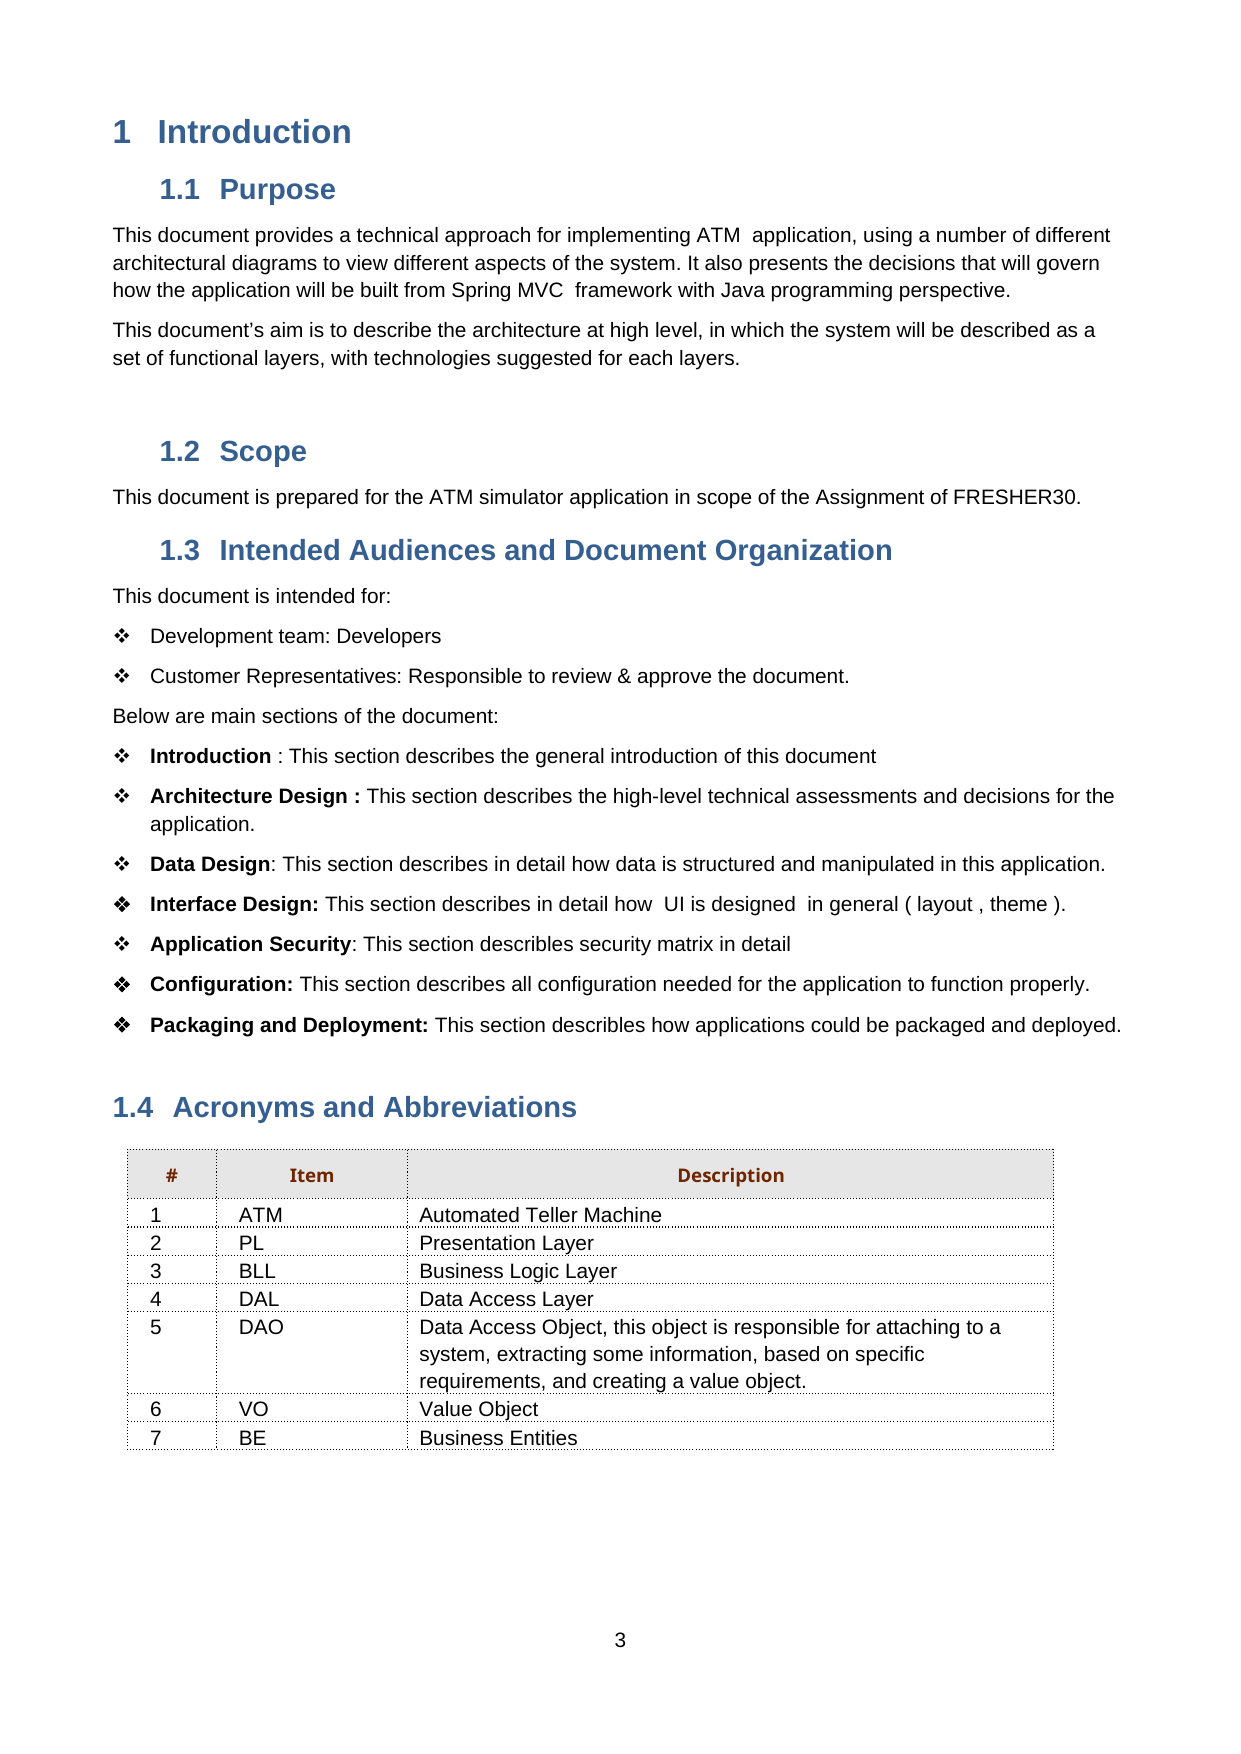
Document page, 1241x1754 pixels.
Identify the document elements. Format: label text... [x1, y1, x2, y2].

table_cell BLL [216, 1255, 408, 1283]
table_cell DAO [216, 1311, 408, 1393]
table_cell 6 [127, 1393, 216, 1421]
table_cell Business Logic Layer [408, 1255, 1054, 1283]
text Below are main sections of the document: [112, 704, 1125, 728]
table_cell 1 [127, 1198, 216, 1226]
subtitle Intended Audiences and Document Organization [159, 533, 1128, 567]
text This document is prepared for the ATM simulator application in scope of the Assignment of FRESHER30. [112, 485, 1125, 509]
table_cell Data Access Layer [408, 1283, 1054, 1311]
list Application Security: This section describles security matrix in detail [112, 932, 1125, 956]
list Data Design: This section describes in detail how data is structured and manipulated in this application. [112, 852, 1125, 876]
list Introduction : This section describes the general introduction of this document [112, 744, 1125, 768]
list Packaging and Deployment: This section describles how applications could be packaged and deployed. [112, 1012, 1125, 1036]
table_cell 4 [127, 1283, 216, 1311]
text This document’s aim is to describe the architecture at high level, in which the system will be described as a set of functional layers, with technologies suggested for each layers. [112, 318, 1125, 369]
table_header # [127, 1149, 216, 1198]
subtitle Introduction [112, 112, 1128, 151]
table_cell BE [216, 1421, 408, 1449]
table_header Item [216, 1149, 408, 1198]
table_header Description [408, 1149, 1054, 1198]
subtitle Acronyms and Abbreviations [112, 1090, 1128, 1123]
subtitle Purpose [159, 172, 1128, 205]
subtitle Scope [159, 434, 1128, 467]
list Customer Representatives: Responsible to review & approve the document. [112, 664, 1125, 688]
list Development team: Developers [112, 624, 1125, 648]
list Interface Design: This section describes in detail how UI is designed in general ( layout , theme ). [112, 892, 1125, 916]
table_cell 2 [127, 1226, 216, 1254]
list Architecture Design : This section describes the high-level technical assessments and decisions for the application. [112, 784, 1125, 836]
list Configuration: This section describes all configuration needed for the application to function properly. [112, 972, 1125, 996]
table_cell Presentation Layer [408, 1226, 1054, 1254]
text This document is intended for: [112, 584, 1125, 608]
text This document provides a technical approach for implementing ATM application, using a number of different architectural diagrams to view different aspects of the system. It also presents the decisions that will govern how the application will be built from Spring MVC framework with Java programming perspective. [112, 223, 1125, 302]
table_cell ATM [216, 1198, 408, 1226]
table_cell Data Access Object, this object is responsible for attaching to a system, extracting some information, based on specific requirements, and creating a value object. [408, 1311, 1054, 1393]
table_cell 7 [127, 1421, 216, 1449]
table_cell 3 [127, 1255, 216, 1283]
table_cell Automated Teller Machine [408, 1198, 1054, 1226]
table_cell Value Object [408, 1393, 1054, 1421]
table_cell Business Entities [408, 1421, 1054, 1449]
table_cell PL [216, 1226, 408, 1254]
table_cell 5 [127, 1311, 216, 1393]
table_cell VO [216, 1393, 408, 1421]
table_cell DAL [216, 1283, 408, 1311]
